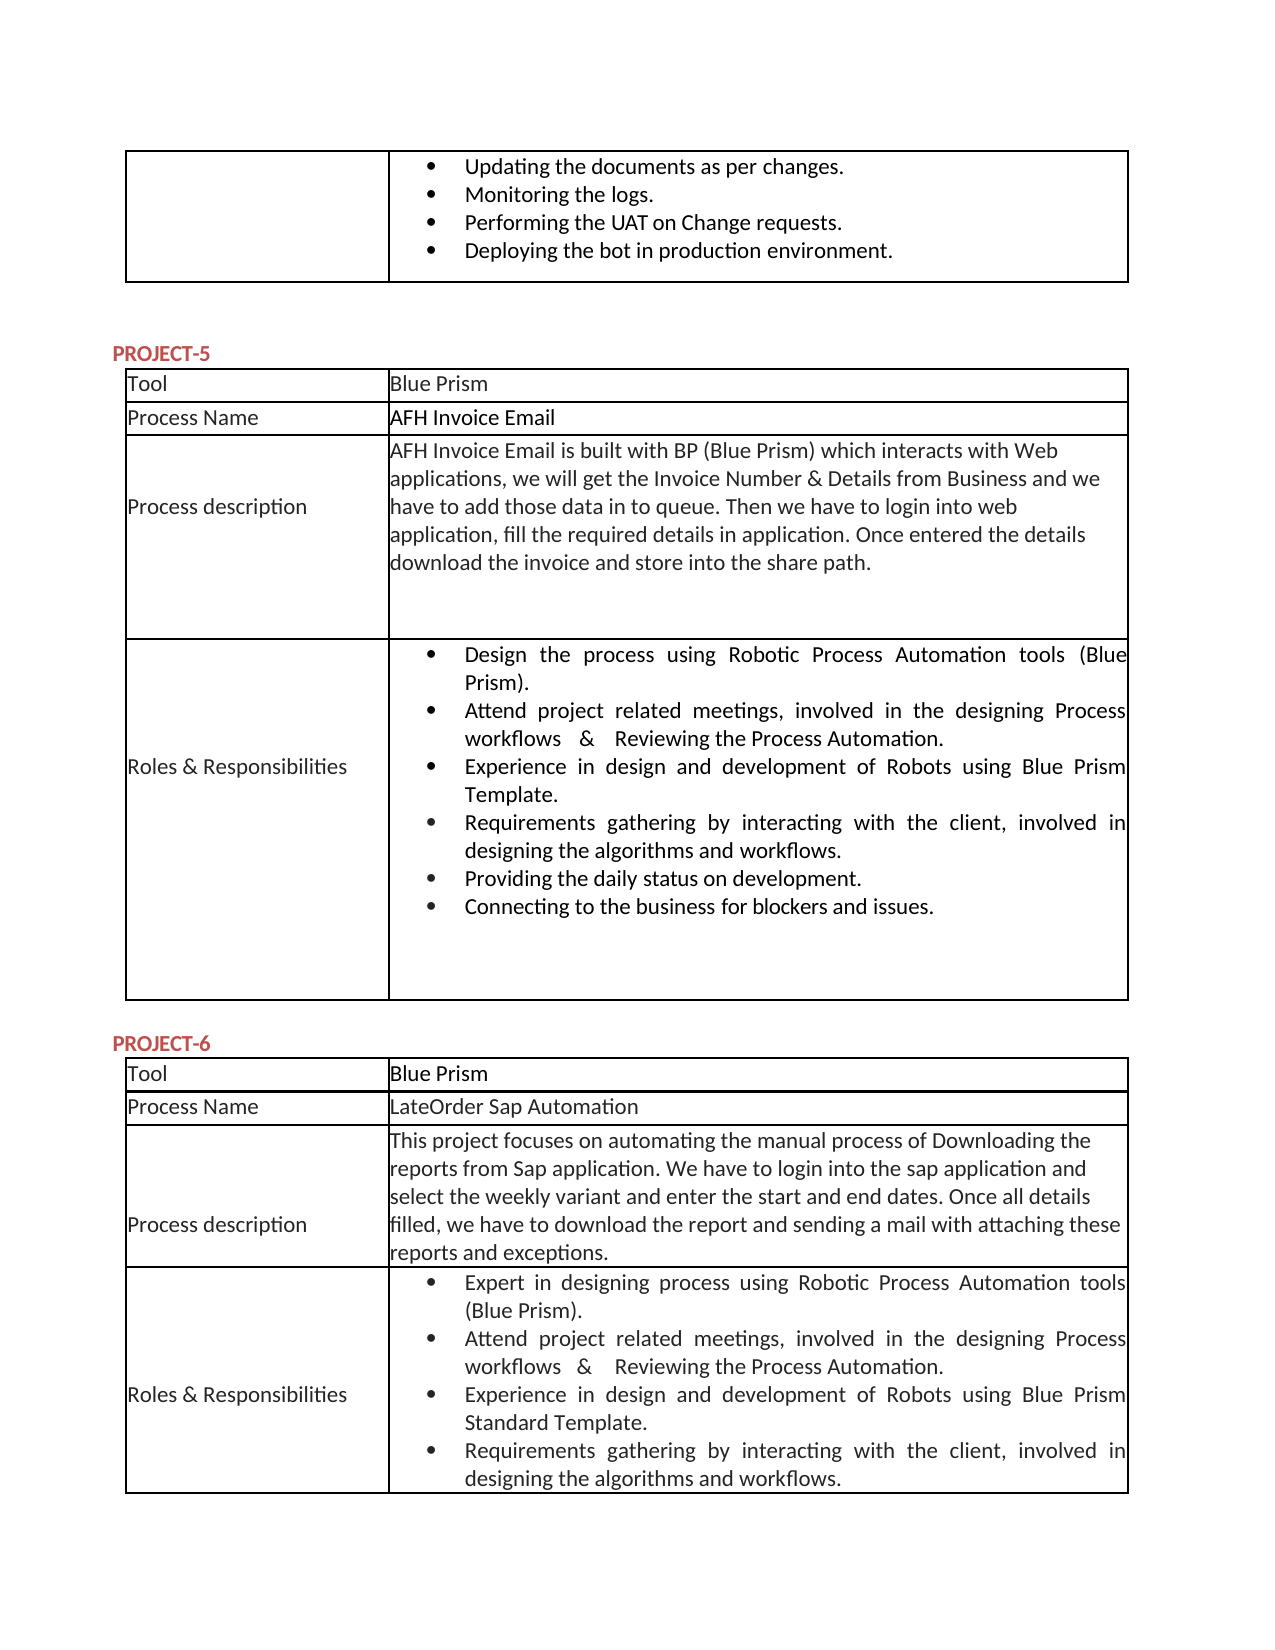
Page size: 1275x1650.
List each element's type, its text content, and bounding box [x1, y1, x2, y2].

table_cell AFH Invoice Email is built with BP (Blue Prism) which interacts with Web applications, we will get the Invoice Number & Details from Business and we have to add those data in to queue. Then we have to login into web application, fill the required details in application. Once entered the details download the invoice and store into the share path. [390, 436, 1127, 638]
table_header Tool [127, 370, 388, 401]
table_header Tool [127, 1059, 388, 1090]
table_cell This project focuses on automating the manual process of Downloading the reports from Sap application. We have to login into the sap application and select the weekly variant and enter the start and end dates. Once all details filled, we have to download the report and sending a mail with attaching these reports and exceptions. [390, 1126, 1127, 1266]
text PROJECT-6 [112, 1029, 1162, 1057]
table_cell Process description [127, 1126, 388, 1266]
text PROJECT-5 [112, 339, 1162, 367]
table_cell Process Name [127, 403, 388, 434]
table_header Updating the documents as per changes. Monitoring the logs. Performing the UAT on Change requests. Deploying the bot in production environment. [390, 152, 1127, 281]
table_header Blue Prism [390, 370, 1127, 401]
table_header Blue Prism [390, 1059, 1127, 1090]
table_header [127, 152, 388, 281]
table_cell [390, 1268, 1127, 1492]
table_cell Process Name [127, 1093, 388, 1124]
table_cell Roles & Responsibilities [127, 640, 388, 999]
table_cell AFH Invoice Email [390, 403, 1127, 434]
table_cell LateOrder Sap Automation [390, 1093, 1127, 1124]
table_cell Process description [127, 436, 388, 638]
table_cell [127, 1268, 388, 1492]
table_cell Design the process using Robotic Process Automation tools (Blue Prism). Attend project related meetings, involved in the designing Process workflows & Reviewing the Process Automation. Experience in design and development of Robots using Blue Prism Template. Requirements gathering by interacting with the client, involved in designing the algorithms and workflows. Providing the daily status on development. Connecting to the business for blockers and issues. [390, 640, 1127, 999]
